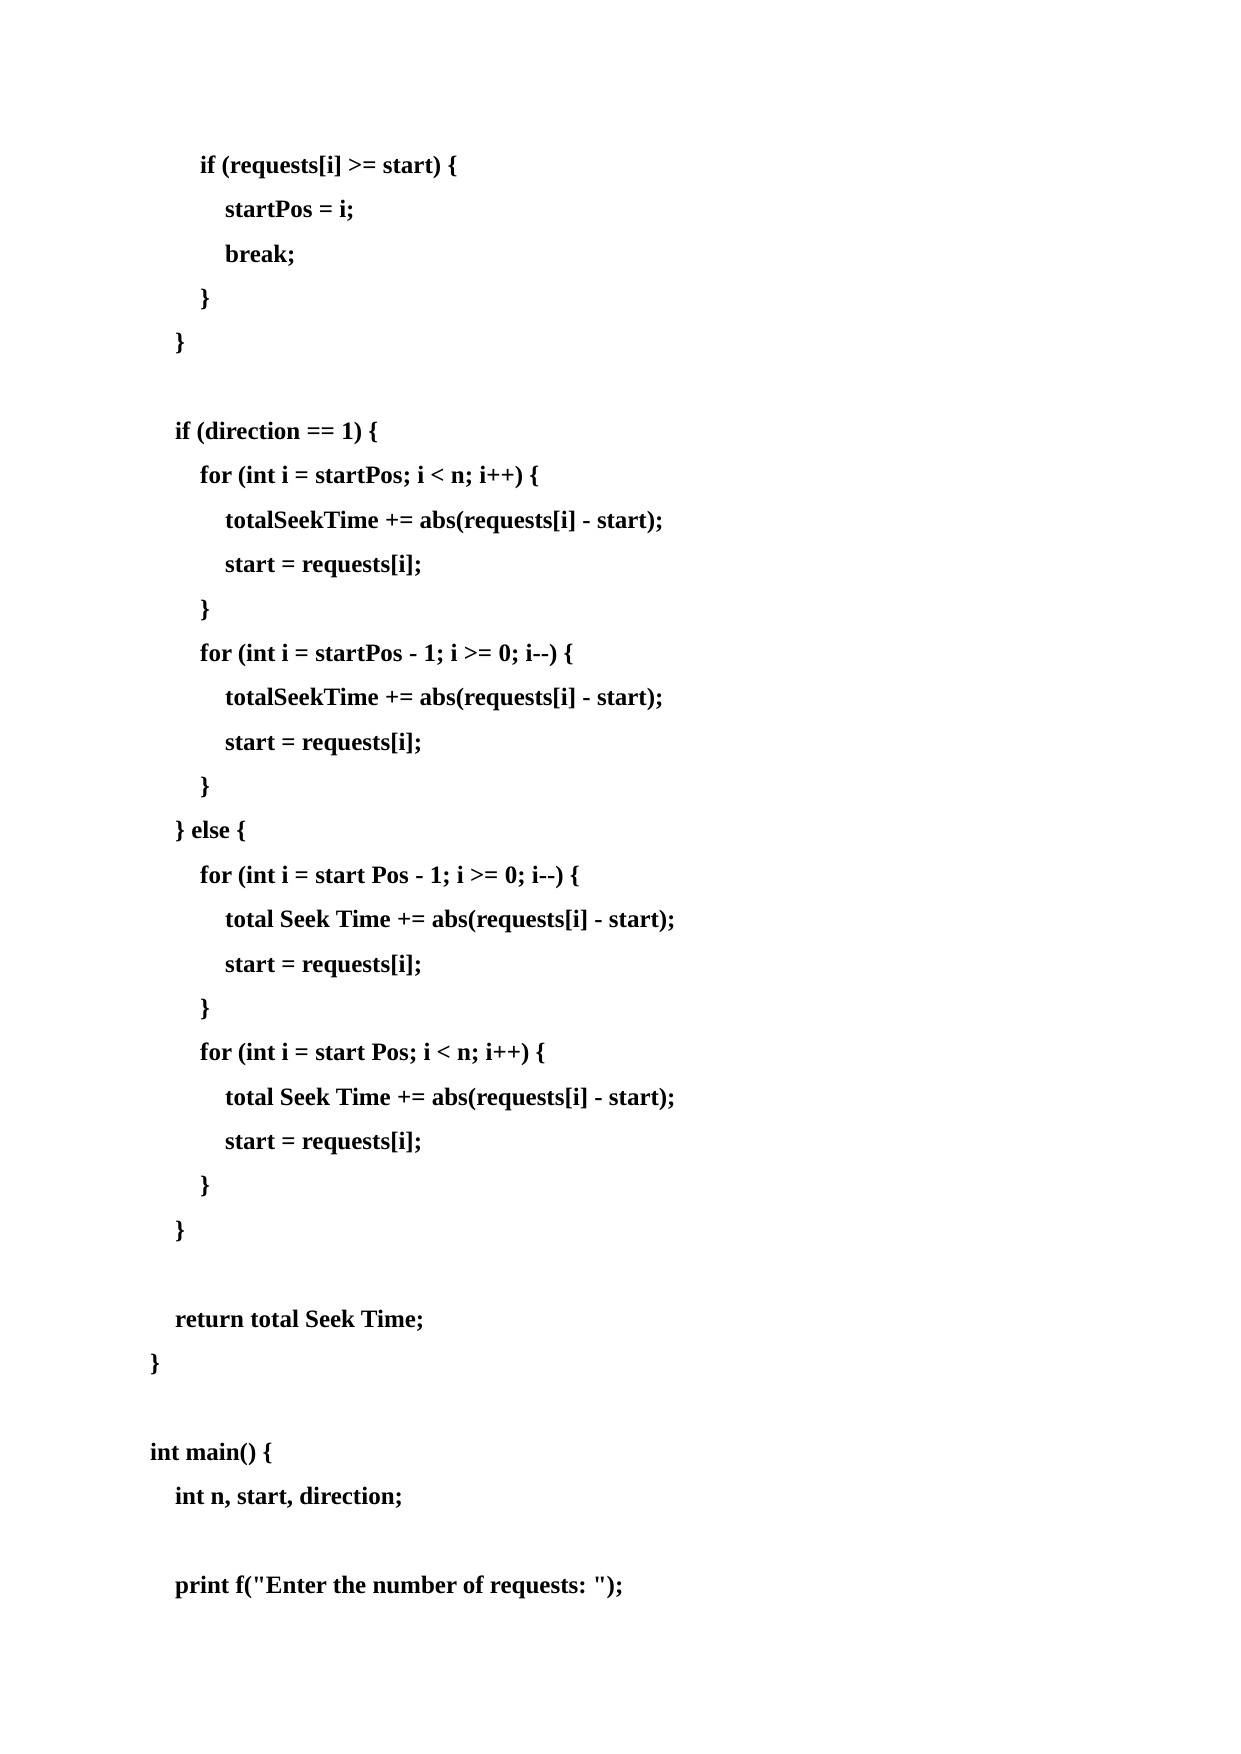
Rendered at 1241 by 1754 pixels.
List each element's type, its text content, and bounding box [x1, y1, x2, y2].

text int main() { [150, 1437, 992, 1466]
text start = requests[i]; [150, 727, 992, 756]
text start = requests[i]; [150, 1126, 992, 1155]
text int n, start, direction; [150, 1481, 992, 1510]
text totalSeekTime += abs(requests[i] - start); [150, 505, 992, 534]
text } else { [150, 816, 992, 844]
text startPos = i; [150, 194, 992, 223]
text } [150, 283, 992, 312]
text if (requests[i] >= start) { [150, 150, 992, 179]
text for (int i = start Pos - 1; i >= 0; i--) { [150, 860, 992, 889]
text } [150, 1215, 992, 1244]
text } [150, 1348, 992, 1377]
text totalSeekTime += abs(requests[i] - start); [150, 682, 992, 711]
text } [150, 594, 992, 622]
text return total Seek Time; [150, 1304, 992, 1332]
text if (direction == 1) { [150, 416, 992, 445]
text } [150, 327, 992, 356]
text total Seek Time += abs(requests[i] - start); [150, 904, 992, 933]
text } [150, 993, 992, 1022]
text } [150, 1171, 992, 1199]
text print f("Enter the number of requests: "); [150, 1570, 992, 1599]
text } [150, 771, 992, 800]
text for (int i = startPos; i < n; i++) { [150, 461, 992, 489]
text total Seek Time += abs(requests[i] - start); [150, 1082, 992, 1111]
text break; [150, 239, 992, 267]
text for (int i = start Pos; i < n; i++) { [150, 1037, 992, 1066]
text for (int i = startPos - 1; i >= 0; i--) { [150, 638, 992, 667]
text start = requests[i]; [150, 949, 992, 977]
text start = requests[i]; [150, 549, 992, 578]
